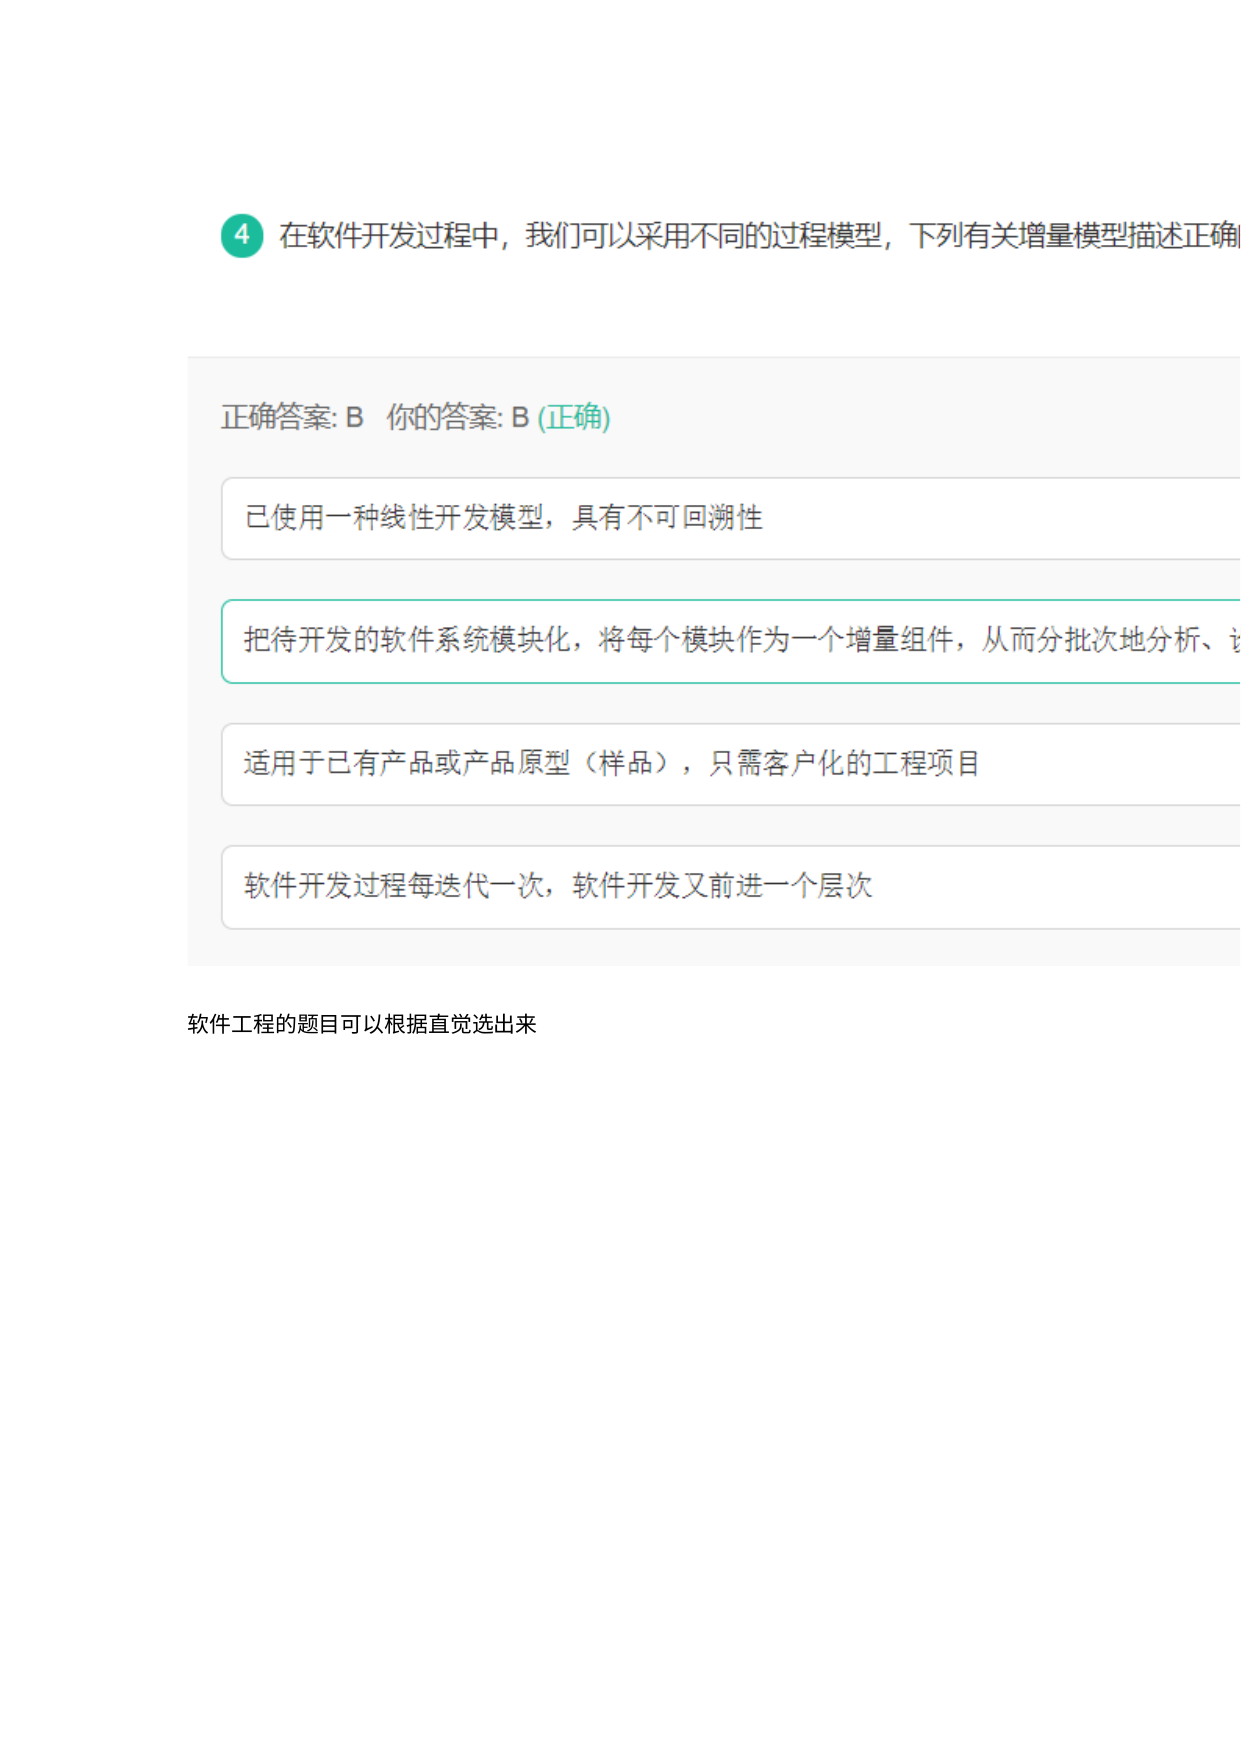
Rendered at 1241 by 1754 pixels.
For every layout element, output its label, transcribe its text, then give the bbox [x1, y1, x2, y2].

text 软件工程的题目可以根据直觉选出来 [187, 1007, 1053, 1039]
picture [187, 162, 1241, 966]
